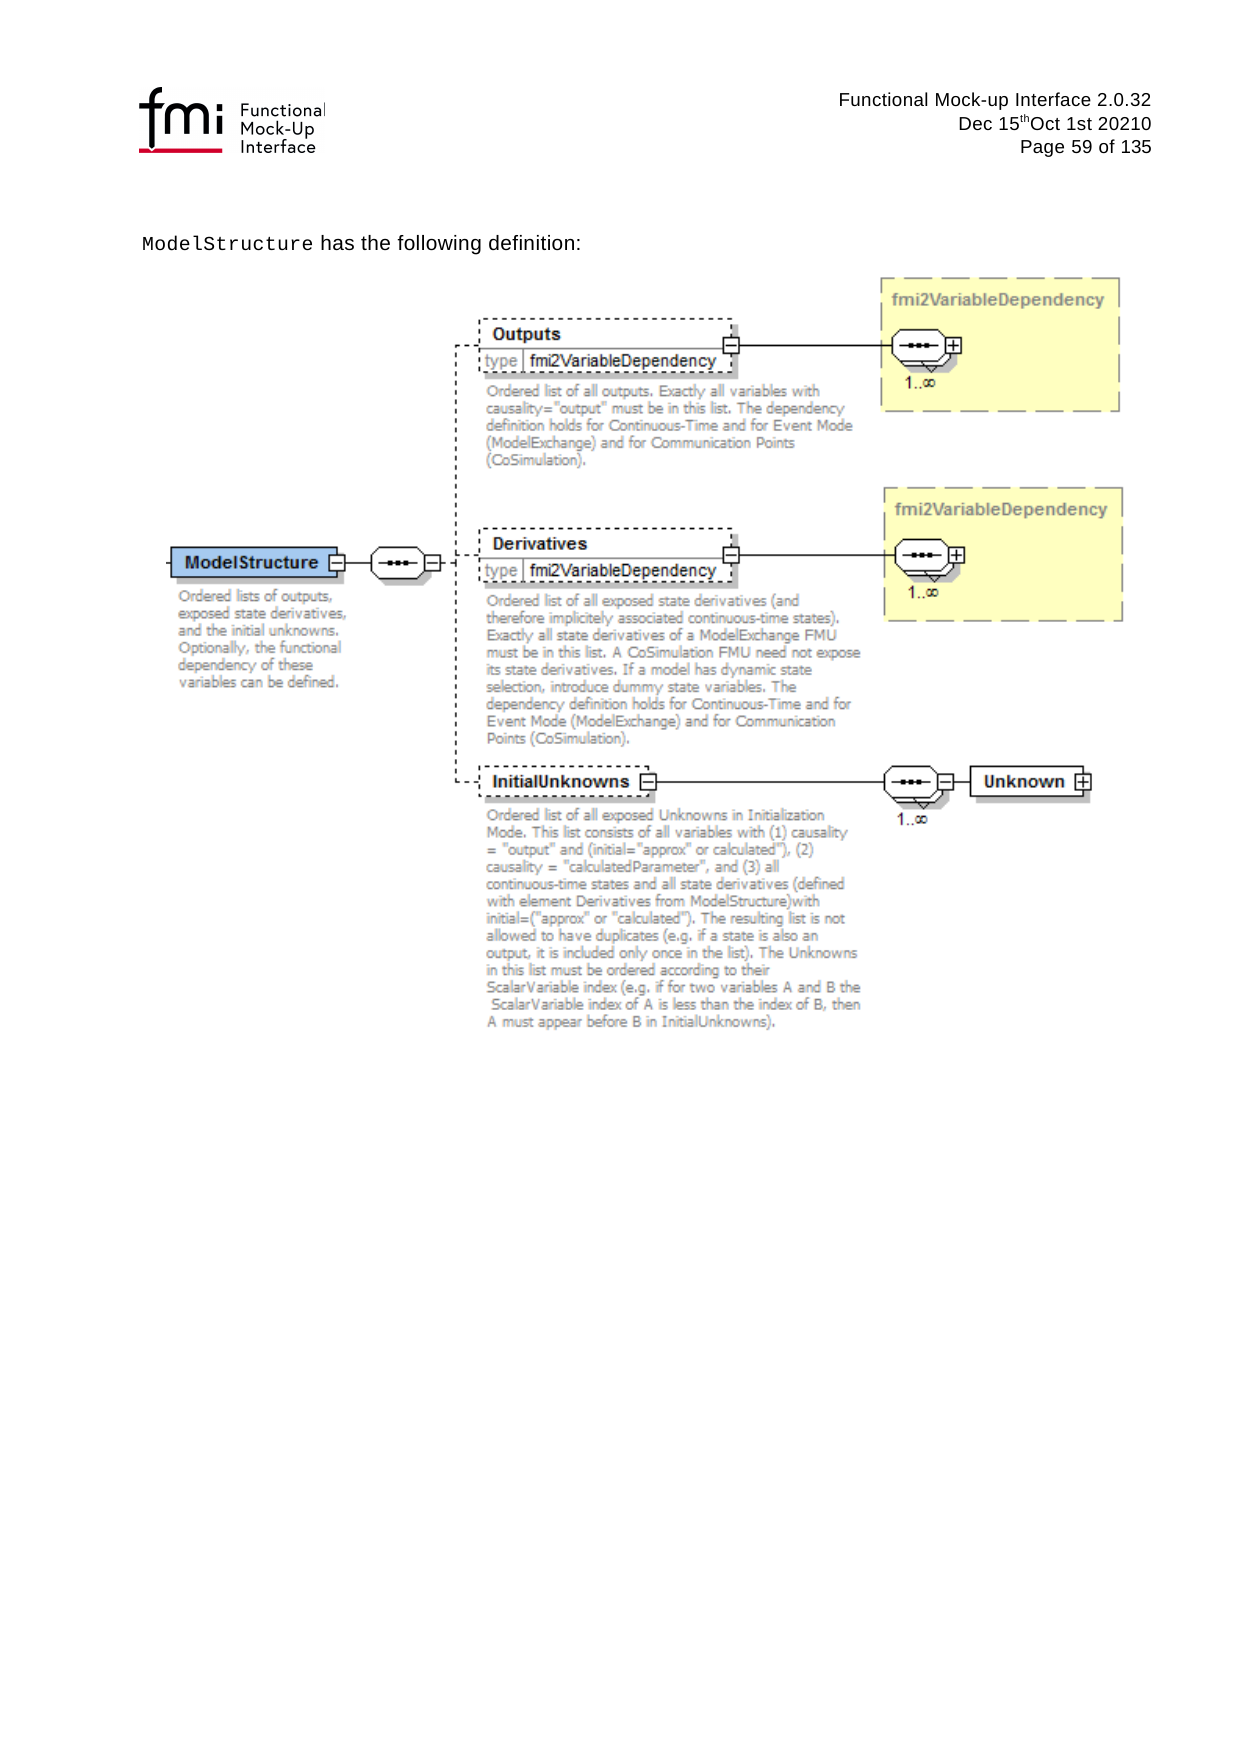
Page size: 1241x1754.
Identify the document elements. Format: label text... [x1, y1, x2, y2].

picture [166, 273, 1128, 1035]
text ModelStructure has the following definition: [142, 230, 1152, 256]
picture [139, 87, 325, 153]
